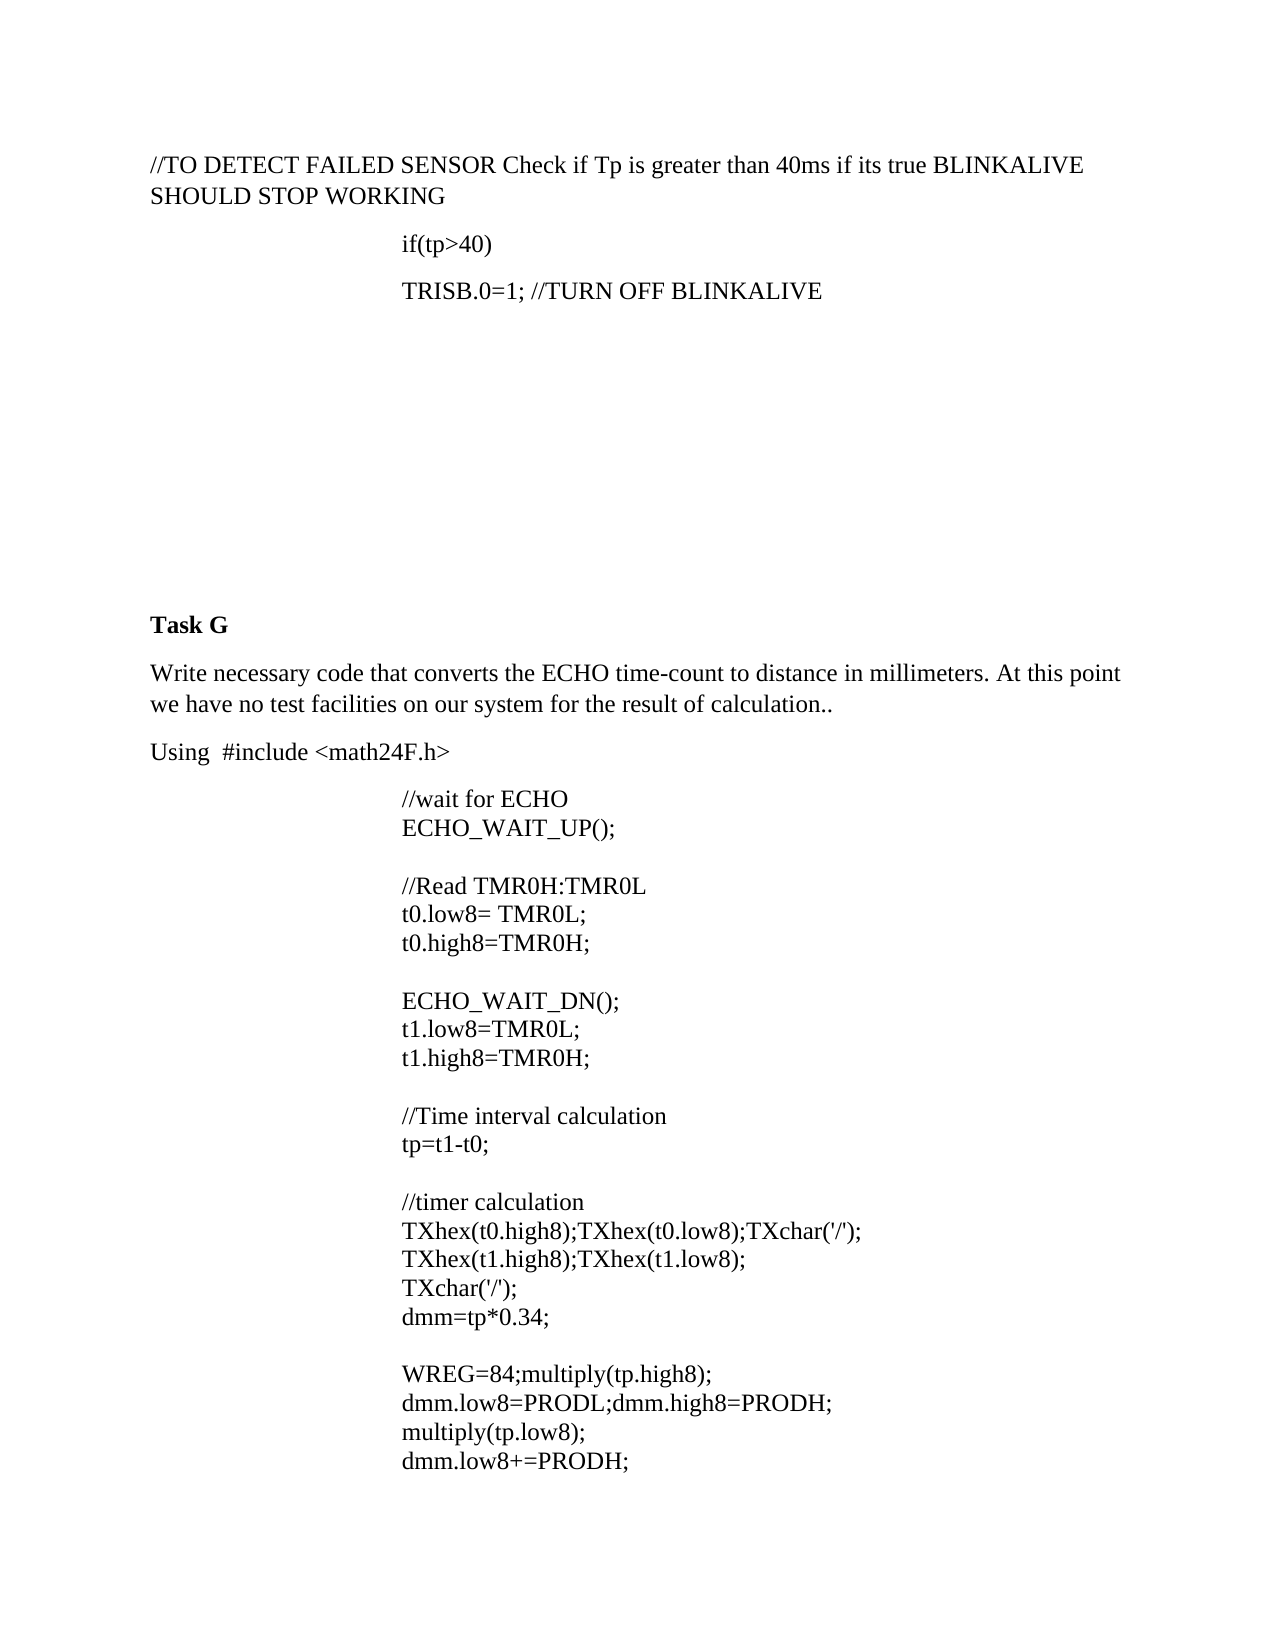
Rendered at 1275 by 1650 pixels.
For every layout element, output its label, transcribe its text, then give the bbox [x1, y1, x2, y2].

text t1.low8=TMR0L; [150, 1014, 1125, 1043]
text //TO DETECT FAILED SENSOR Check if Tp is greater than 40ms if its true BLINKALIVE SHOULD STOP WORKING [150, 150, 1125, 210]
text //wait for ECHO [150, 784, 1125, 813]
text WREG=84;multiply(tp.high8); [150, 1359, 1125, 1388]
text dmm.low8+=PRODH; [150, 1446, 1125, 1474]
text Task G [150, 610, 1125, 639]
text tp=t1-t0; [150, 1129, 1125, 1158]
text if(tp>40) [150, 229, 1125, 257]
text TRISB.0=1; //TURN OFF BLINKALIVE [150, 276, 1125, 305]
text dmm=tp*0.34; [150, 1302, 1125, 1331]
text TXchar('/'); [150, 1273, 1125, 1302]
text Using #include <math24F.h> [150, 737, 1125, 766]
text dmm.low8=PRODL;dmm.high8=PRODH; [150, 1388, 1125, 1417]
text //Read TMR0H:TMR0L [150, 871, 1125, 899]
text t0.high8=TMR0H; [150, 928, 1125, 957]
text //Time interval calculation [150, 1101, 1125, 1129]
text multiply(tp.low8); [150, 1417, 1125, 1446]
text Write necessary code that converts the ECHO time-count to distance in millimeters. At this point we have no test facilities on our system for the result of calculation.. [150, 658, 1125, 718]
text ECHO_WAIT_DN(); [150, 986, 1125, 1014]
text TXhex(t0.high8);TXhex(t0.low8);TXchar('/'); [150, 1216, 1125, 1244]
text //timer calculation [150, 1187, 1125, 1216]
text t0.low8= TMR0L; [150, 899, 1125, 928]
text t1.high8=TMR0H; [150, 1043, 1125, 1072]
text ECHO_WAIT_UP(); [150, 813, 1125, 842]
text TXhex(t1.high8);TXhex(t1.low8); [150, 1244, 1125, 1273]
